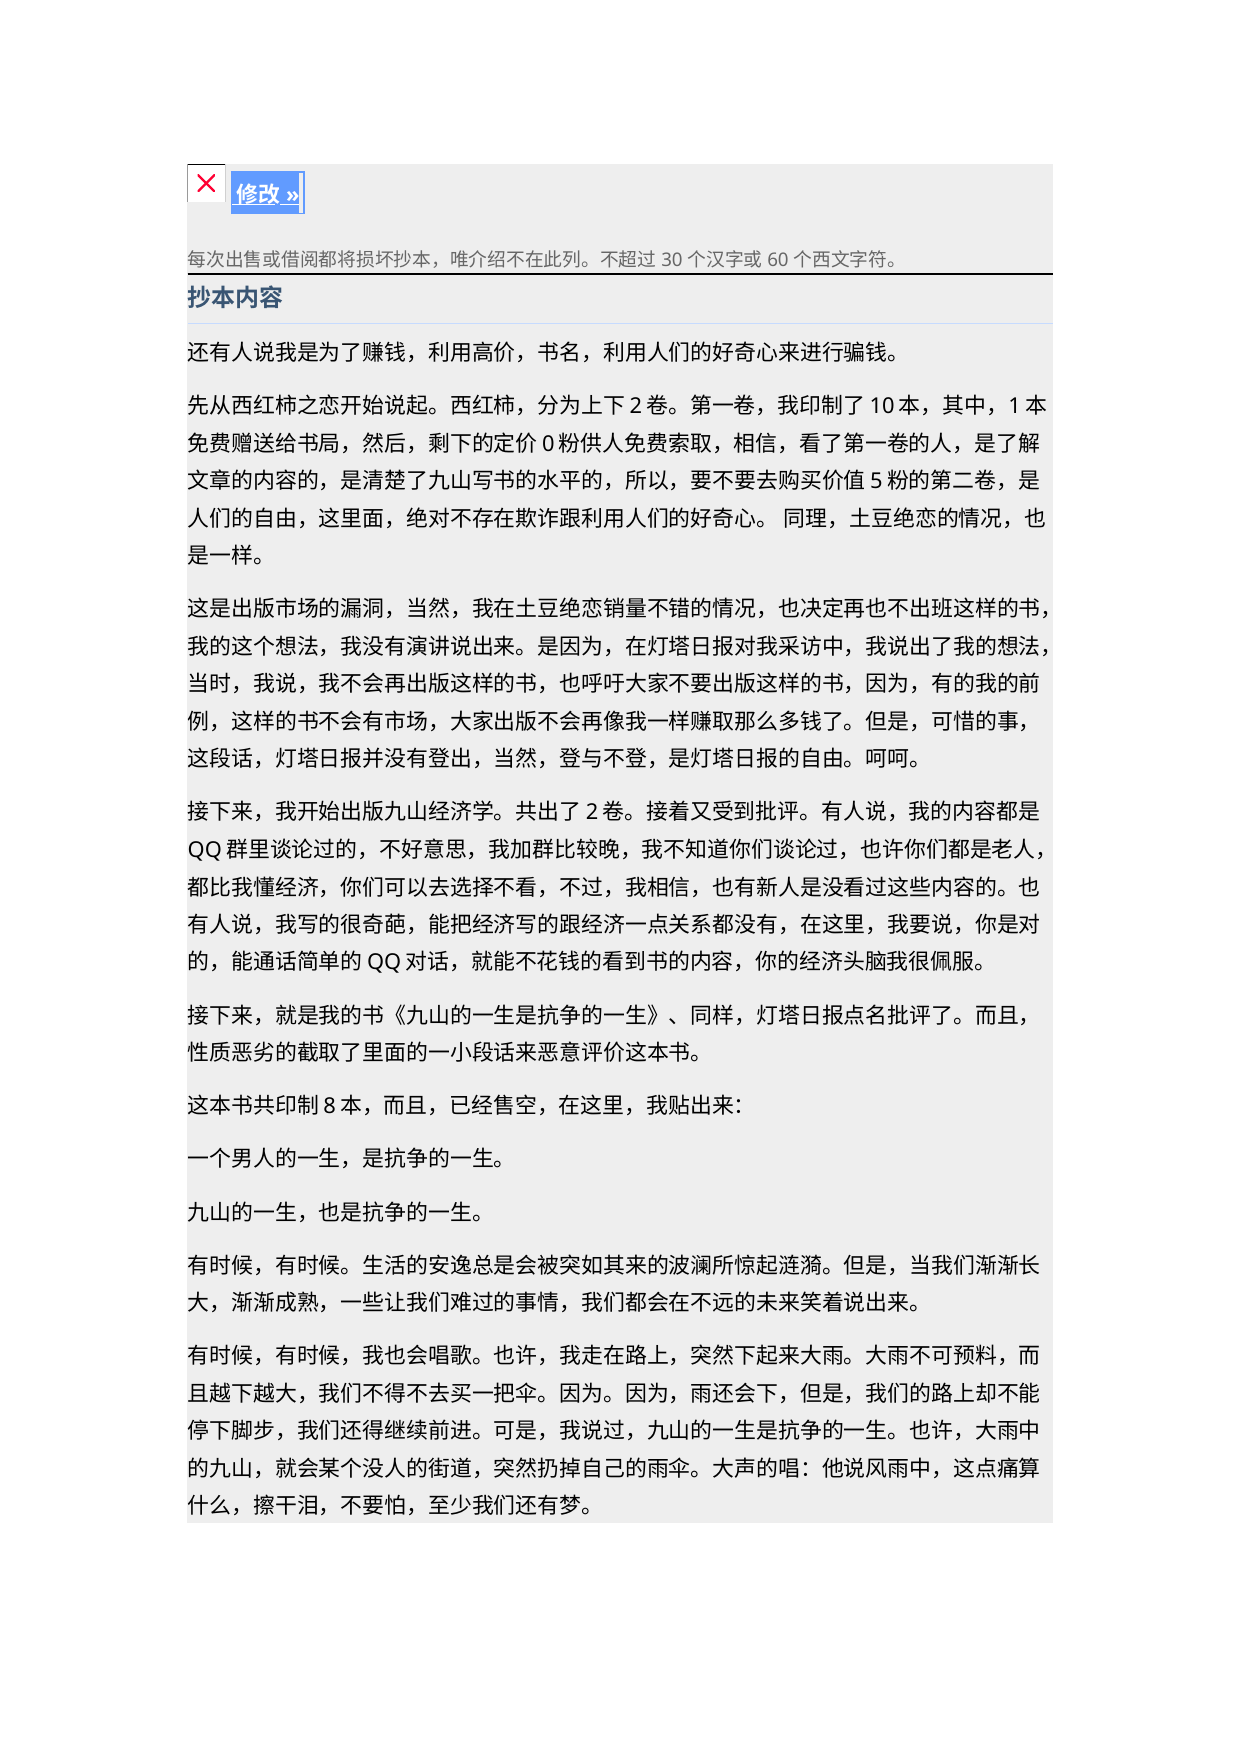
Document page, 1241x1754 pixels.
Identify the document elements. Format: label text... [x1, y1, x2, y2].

text 还有人说我是为了赚钱，利用高价，书名，利用人们的好奇心来进行骗钱。 [187, 332, 1053, 370]
text 抄本内容 [187, 277, 1053, 324]
text 每次出售或借阅都将损坏抄本，唯介绍不在此列。不超过 30 个汉字或 60 个西文字符。 [187, 239, 1053, 273]
text 一个男人的一生，是抗争的一生。 [187, 1138, 1053, 1176]
text 接下来，就是我的书《九山的一生是抗争的一生》、同样，灯塔日报点名批评了。而且，性质恶劣的截取了里面的一小段话来恶意评价这本书。 [187, 995, 1053, 1070]
text 接下来，我开始出版九山经济学。共出了2卷。接着又受到批评。有人说，我的内容都是QQ群里谈论过的，不好意思，我加群比较晚，我不知道你们谈论过，也许你们都是老人，都比我懂经济，你们可以去选择不看，不过，我相信，也有新人是没看过这些内容的。也有人说，我写的很奇葩，能把经济写的跟经济一点关系都没有，在这里，我要说，你是对的，能通话简单的QQ对话，就能不花钱的看到书的内容，你的经济头脑我很佩服。 [187, 792, 1053, 979]
text 修改 » [187, 164, 1053, 239]
text 有时候，有时候。生活的安逸总是会被突如其来的波澜所惊起涟漪。但是，当我们渐渐长大，渐渐成熟，一些让我们难过的事情，我们都会在不远的未来笑着说出来。 [187, 1245, 1053, 1320]
text 这是出版市场的漏洞，当然，我在土豆绝恋销量不错的情况，也决定再也不出班这样的书，我的这个想法，我没有演讲说出来。是因为，在灯塔日报对我采访中，我说出了我的想法，当时，我说，我不会再出版这样的书，也呼吁大家不要出版这样的书，因为，有的我的前例，这样的书不会有市场，大家出版不会再像我一样赚取那么多钱了。但是，可惜的事，这段话，灯塔日报并没有登出，当然，登与不登，是灯塔日报的自由。呵呵。 [187, 588, 1053, 776]
text 九山的一生，也是抗争的一生。 [187, 1192, 1053, 1229]
text 有时候，有时候，我也会唱歌。也许，我走在路上，突然下起来大雨。大雨不可预料，而且越下越大，我们不得不去买一把伞。因为。因为，雨还会下，但是，我们的路上却不能停下脚步，我们还得继续前进。可是，我说过，九山的一生是抗争的一生。也许，大雨中的九山，就会某个没人的街道，突然扔掉自己的雨伞。大声的唱：他说风雨中，这点痛算什么，擦干泪，不要怕，至少我们还有梦。 [187, 1335, 1053, 1523]
text 这本书共印制8本，而且，已经售空，在这里，我贴出来： [187, 1085, 1053, 1123]
text 先从西红柿之恋开始说起。西红柿，分为上下2卷。第一卷，我印制了10本，其中，1本免费赠送给书局，然后，剩下的定价0粉供人免费索取，相信，看了第一卷的人，是了解文章的内容的，是清楚了九山写书的水平的，所以，要不要去购买价值5粉的第二卷，是人们的自由，这里面，绝对不存在欺诈跟利用人们的好奇心。 同理，土豆绝恋的情况，也是一样。 [187, 385, 1053, 573]
